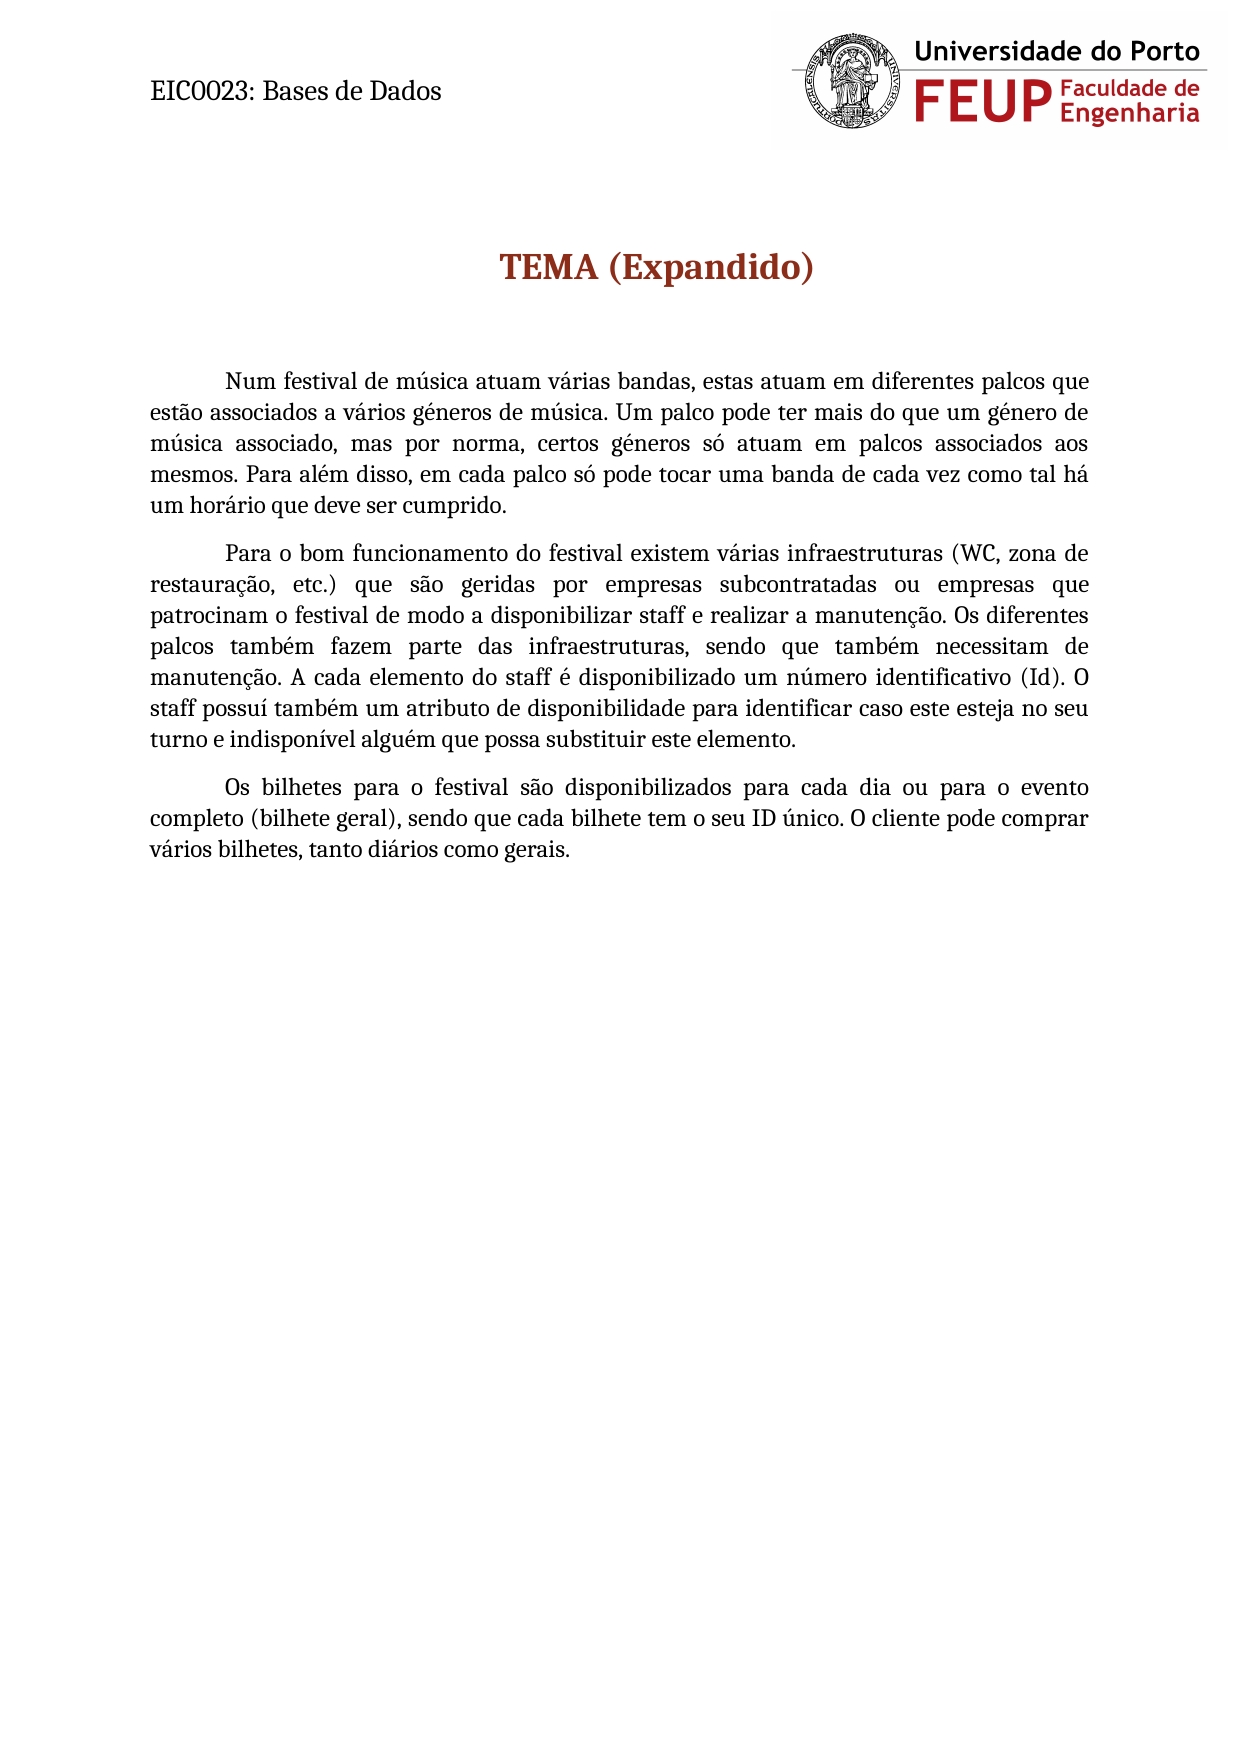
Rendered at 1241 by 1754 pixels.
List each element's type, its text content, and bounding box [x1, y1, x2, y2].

picture [771, 11, 1228, 150]
text TEMA (Expandido) [150, 245, 1090, 288]
text Num festival de música atuam várias bandas, estas atuam em diferentes palcos que estão associados a vários géneros de música. Um palco pode ter mais do que um género de música associado, mas por norma, certos géneros só atuam em palcos associados aos mesmos. Para além disso, em cada palco só pode tocar uma banda de cada vez como tal há um horário que deve ser cumprido. [150, 367, 1090, 519]
text Os bilhetes para o festival são disponibilizados para cada dia ou para o evento completo (bilhete geral), sendo que cada bilhete tem o seu ID único. O cliente pode comprar vários bilhetes, tanto diários como gerais. [150, 772, 1090, 863]
text Para o bom funcionamento do festival existem várias infraestruturas (WC, zona de restauração, etc.) que são geridas por empresas subcontratadas ou empresas que patrocinam o festival de modo a disponibilizar staff e realizar a manutenção. Os diferentes palcos também fazem parte das infraestruturas, sendo que também necessitam de manutenção. A cada elemento do staff é disponibilizado um número identificativo (Id). O staff possuí também um atributo de disponibilidade para identificar caso este esteja no seu turno e indisponível alguém que possa substituir este elemento. [150, 538, 1090, 753]
